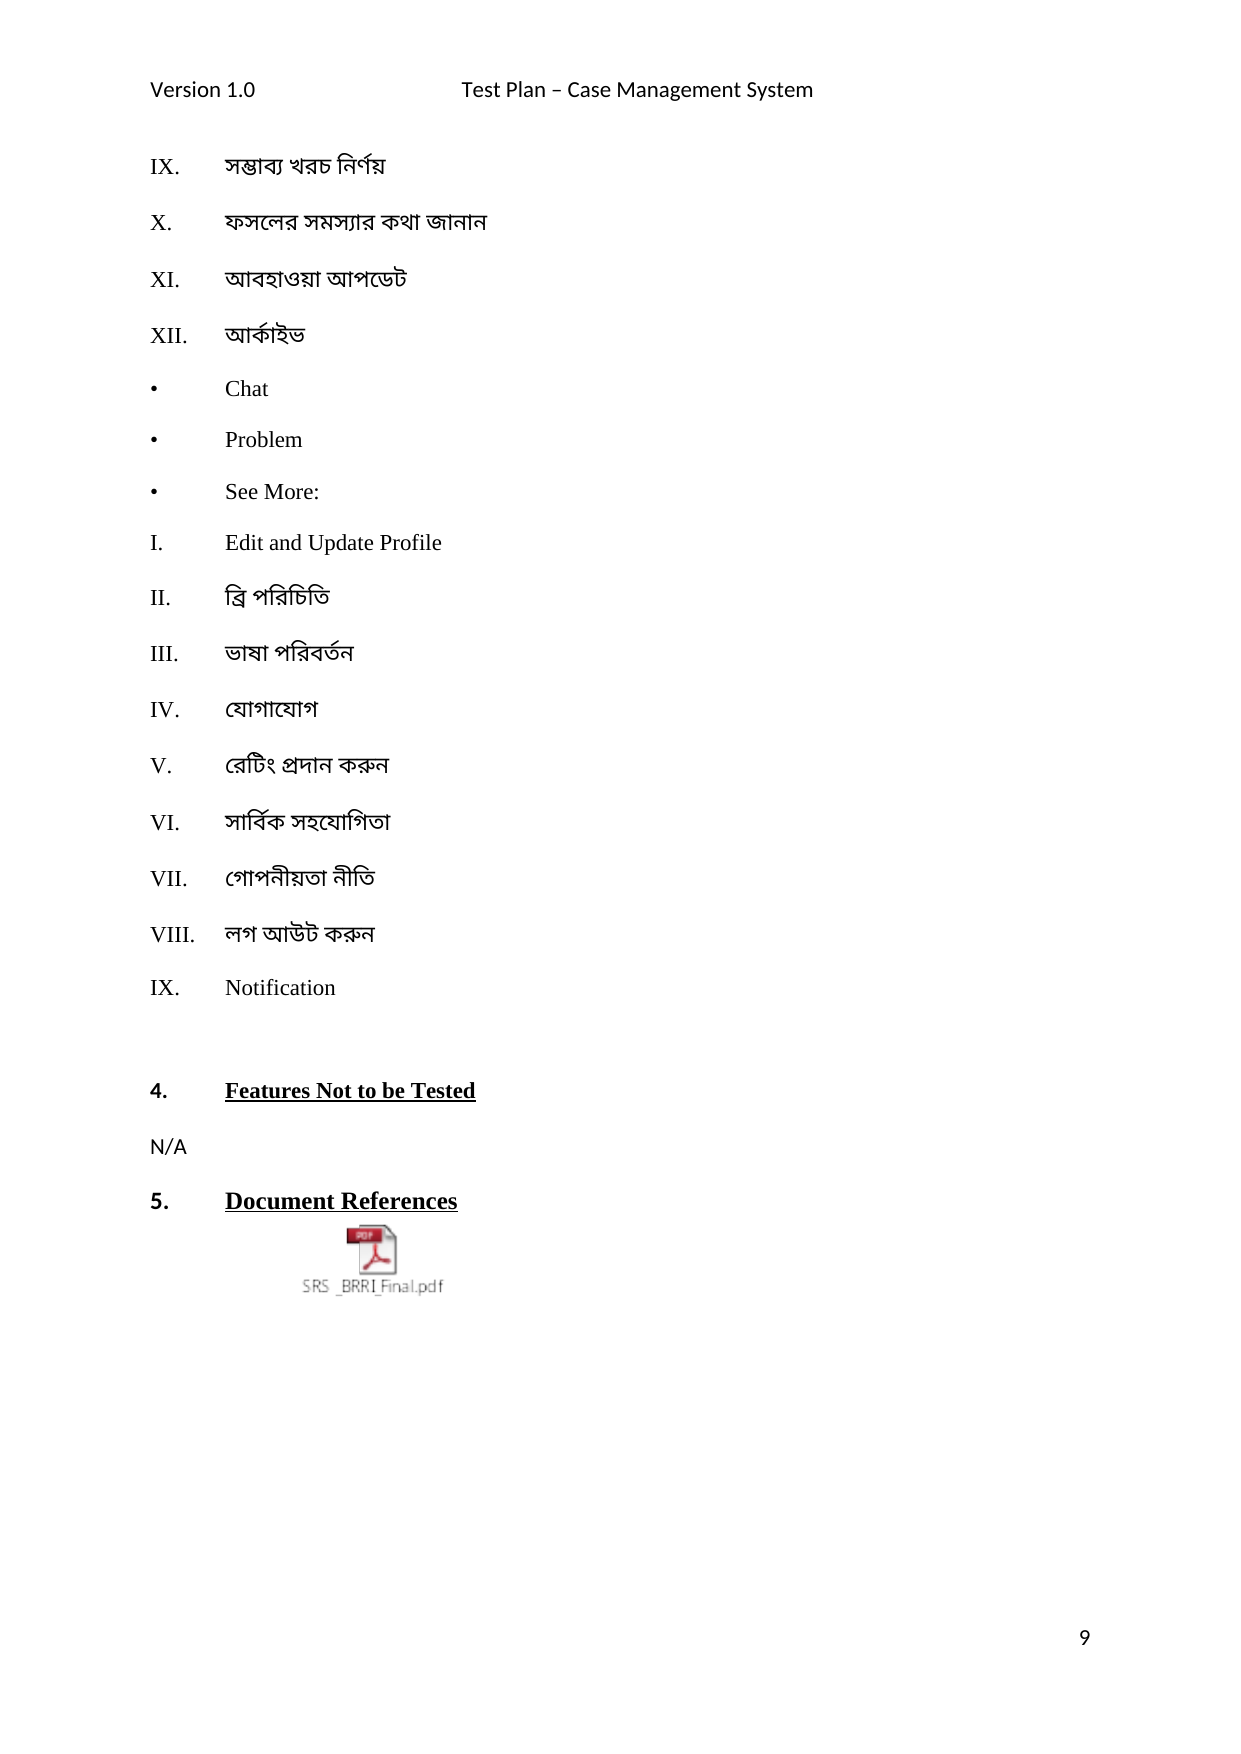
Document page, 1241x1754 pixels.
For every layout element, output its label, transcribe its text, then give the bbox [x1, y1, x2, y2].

text • Problem [150, 426, 1090, 453]
text • Chat [150, 375, 1090, 401]
text X. ফসলের সমস্যার কথা জানান [150, 206, 1090, 237]
text III. ভাষা পরিবর্তন [150, 637, 1090, 668]
text II. ব্রি পরিচিতি [150, 580, 1090, 612]
text XII. আর্কাইভ [150, 319, 1090, 350]
text VIII. লগ আউট করুন [150, 918, 1090, 949]
text I. Edit and Update Profile [150, 529, 1090, 555]
subtitle Document References [150, 1185, 1090, 1215]
text VII. গোপনীয়তা নীতি [150, 862, 1090, 893]
text V. রেটিং প্রদান করুন [150, 749, 1090, 780]
text • See More: [150, 478, 1090, 504]
text IV. যোগাযোগ [150, 693, 1090, 724]
text XI. আবহাওয়া আপডেট [150, 262, 1090, 294]
text VI. সার্বিক সহযোগিতা [150, 805, 1090, 837]
text IX. সম্ভাব্য খরচ নির্ণয় [150, 150, 1090, 181]
text N/A [150, 1132, 1090, 1160]
subtitle Features Not to be Tested [150, 1077, 1090, 1104]
text IX. Notification [150, 974, 1090, 1001]
